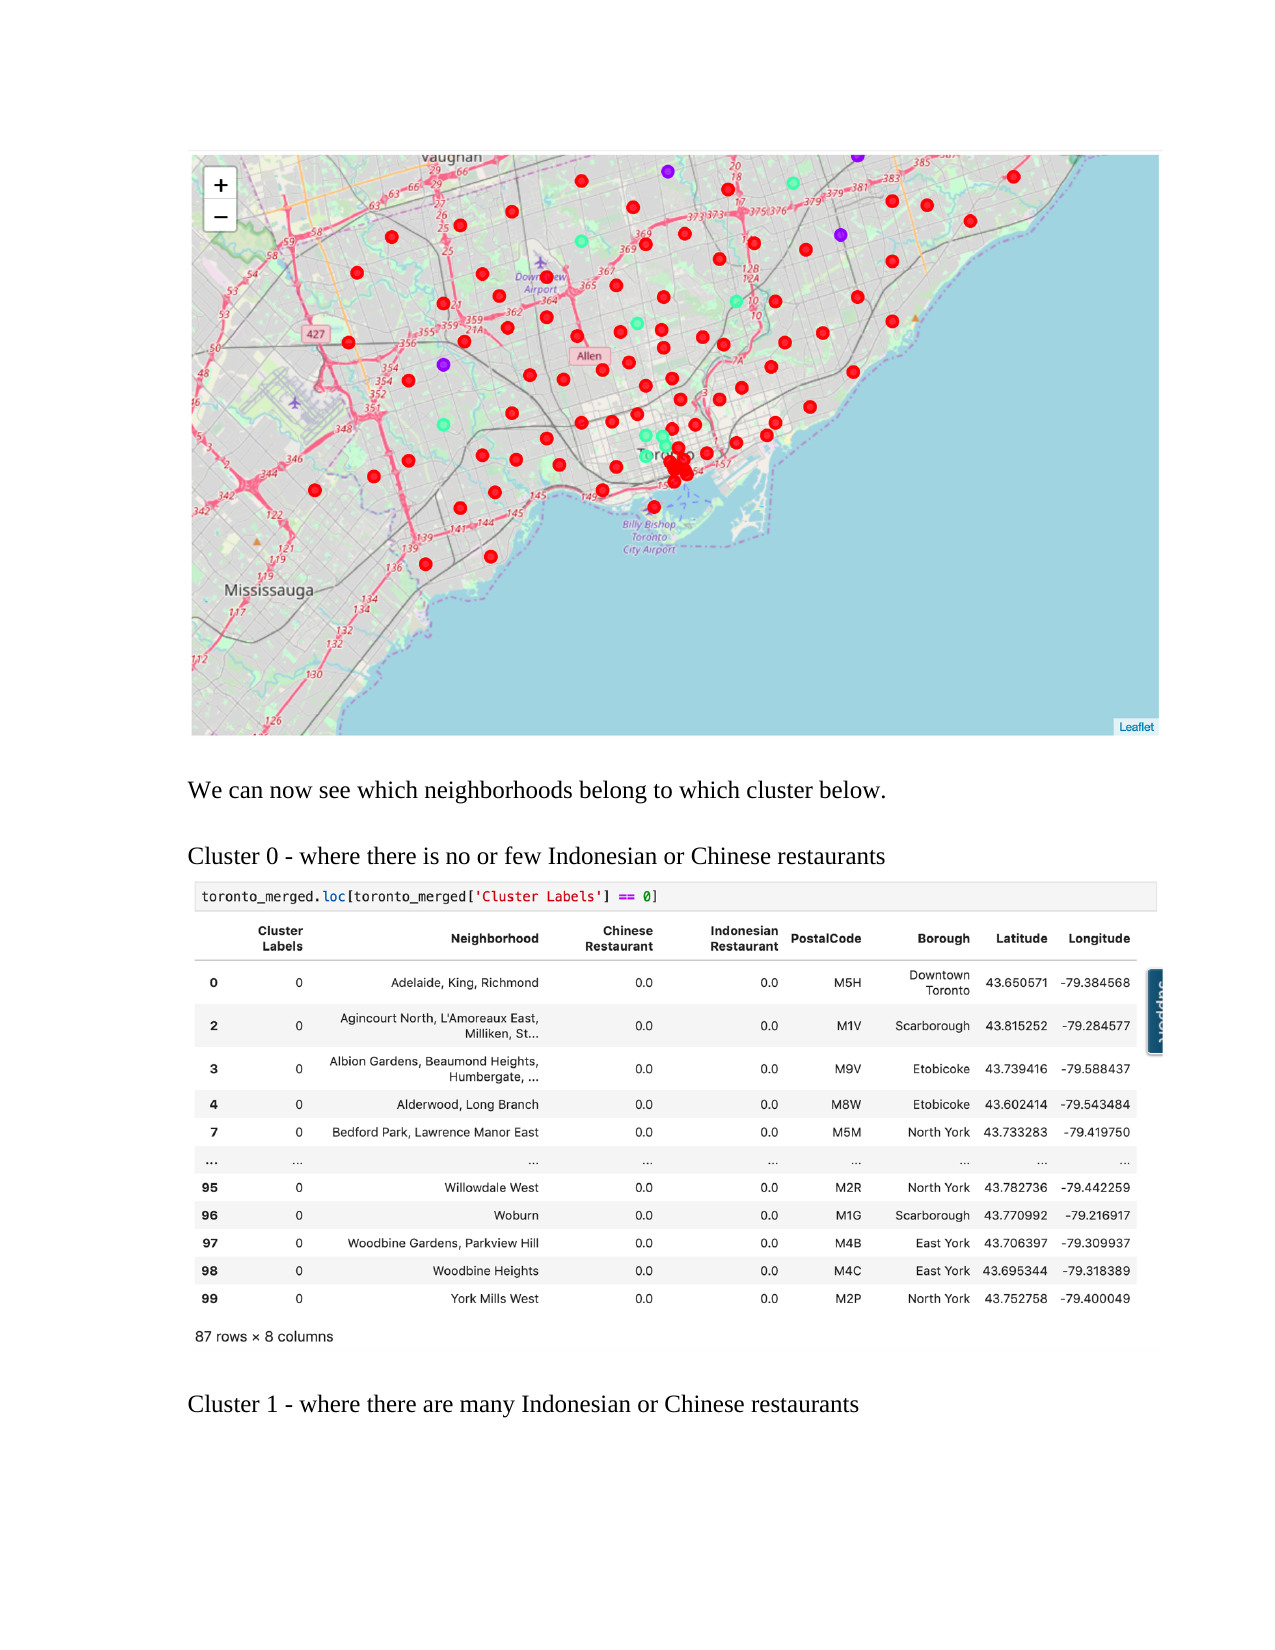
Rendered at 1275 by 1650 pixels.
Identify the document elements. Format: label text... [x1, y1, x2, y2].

picture [187, 874, 1163, 1352]
list Cluster 0 - where there is no or few Indonesian or Chinese restaurants [187, 841, 1125, 870]
picture [187, 150, 1163, 738]
list We can now see which neighborhoods belong to which cluster below. [187, 775, 1125, 804]
list Cluster 1 - where there are many Indonesian or Chinese restaurants [187, 1389, 1125, 1418]
